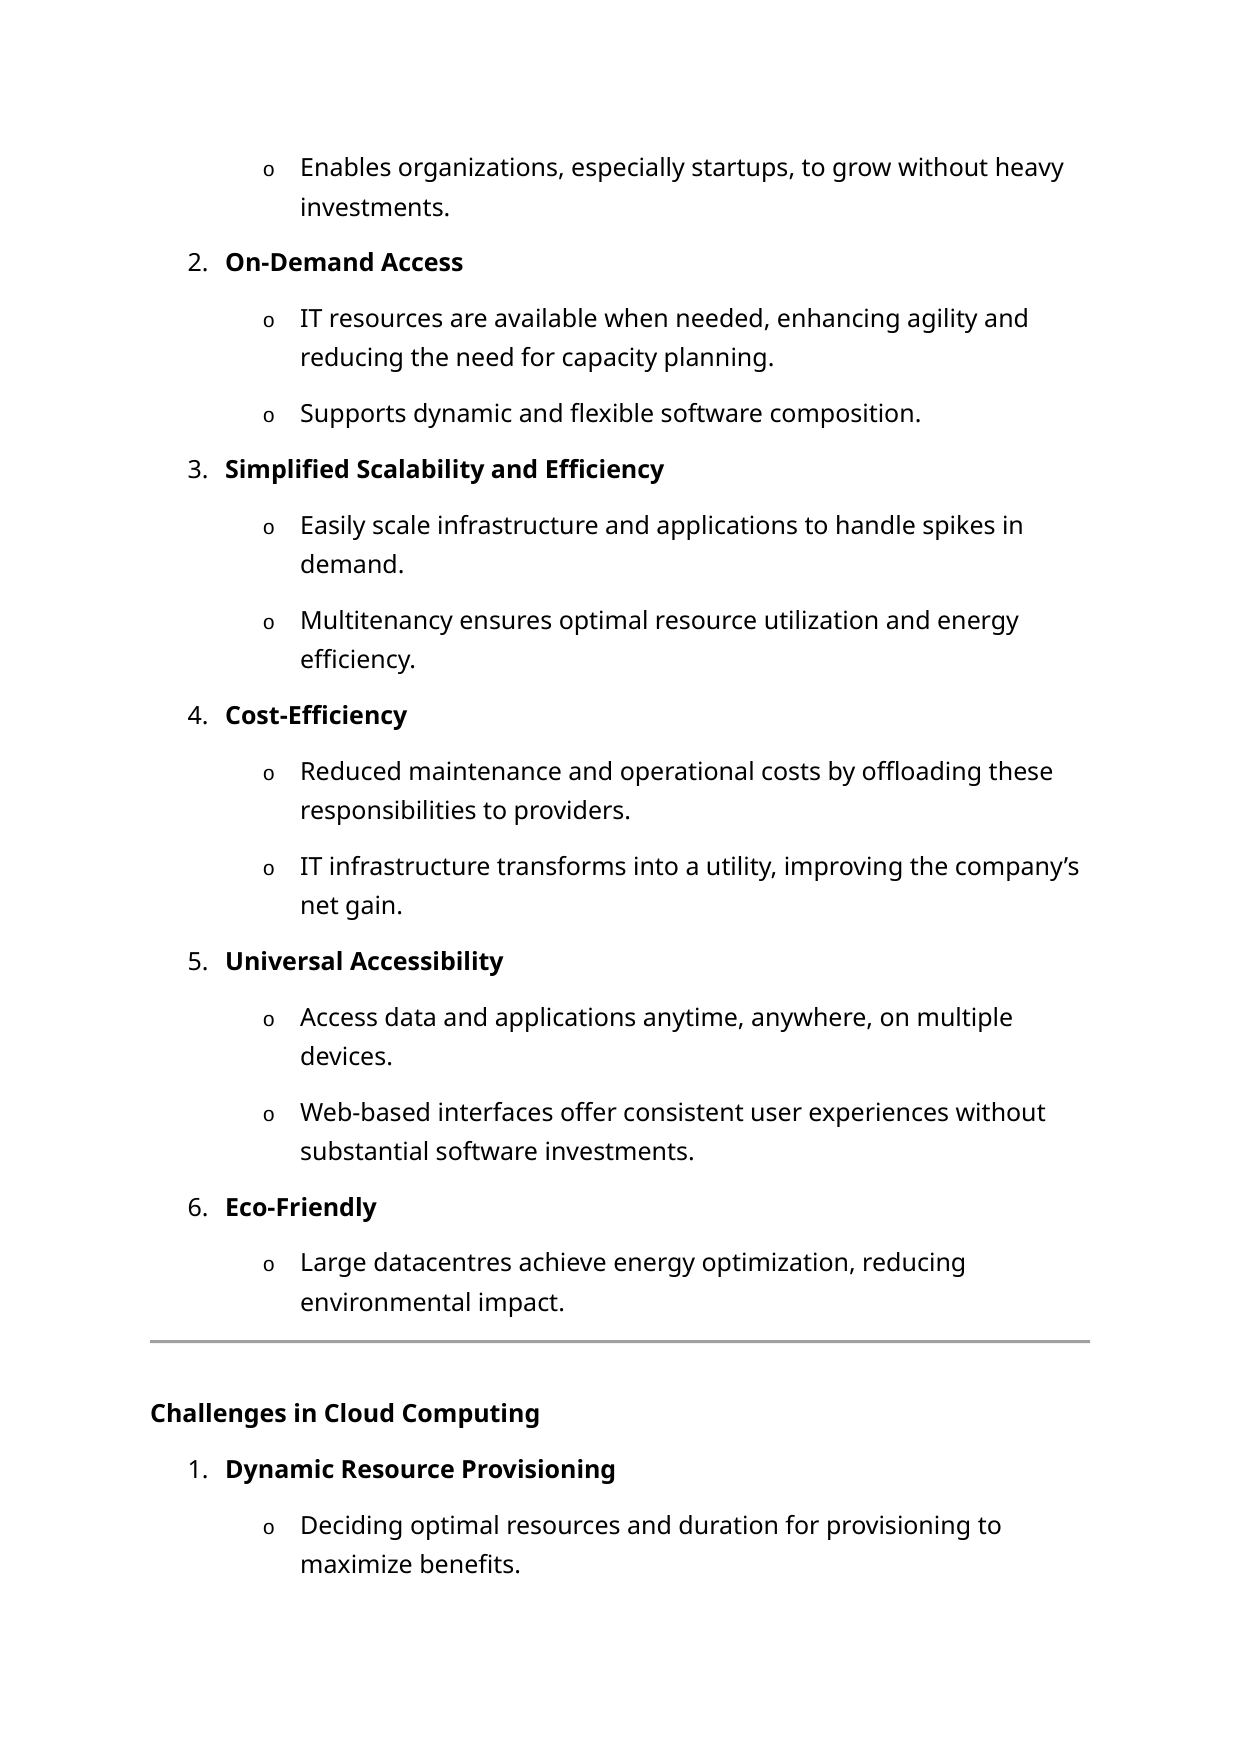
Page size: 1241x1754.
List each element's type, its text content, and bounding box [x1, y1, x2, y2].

list Large datacentres achieve energy optimization, reducing environmental impact. [262, 1245, 1090, 1318]
list On-Demand Access [187, 245, 1090, 279]
list Cost-Efficiency [187, 697, 1090, 732]
list Universal Accessibility [187, 943, 1090, 977]
list Dynamic Resource Provisioning [187, 1452, 1090, 1486]
list Simplified Scalability and Efficiency [187, 452, 1090, 486]
list Eco-Friendly [187, 1189, 1090, 1223]
list Easily scale infrastructure and applications to handle spikes in demand. [262, 507, 1090, 581]
list Enables organizations, especially startups, to grow without heavy investments. [262, 150, 1090, 223]
list Supports dynamic and flexible software composition. [262, 396, 1090, 430]
list Deciding optimal resources and duration for provisioning to maximize benefits. [262, 1507, 1090, 1581]
text Challenges in Cloud Computing [150, 1396, 1090, 1430]
list IT infrastructure transforms into a utility, improving the company’s net gain. [262, 848, 1090, 922]
list Multitenancy ensures optimal resource utilization and energy efficiency. [262, 602, 1090, 676]
list Web-based interfaces offer consistent user experiences without substantial software investments. [262, 1094, 1090, 1167]
list Access data and applications anytime, anywhere, on multiple devices. [262, 999, 1090, 1072]
list Reduced maintenance and operational costs by offloading these responsibilities to providers. [262, 753, 1090, 827]
list IT resources are available when needed, enhancing agility and reducing the need for capacity planning. [262, 301, 1090, 374]
